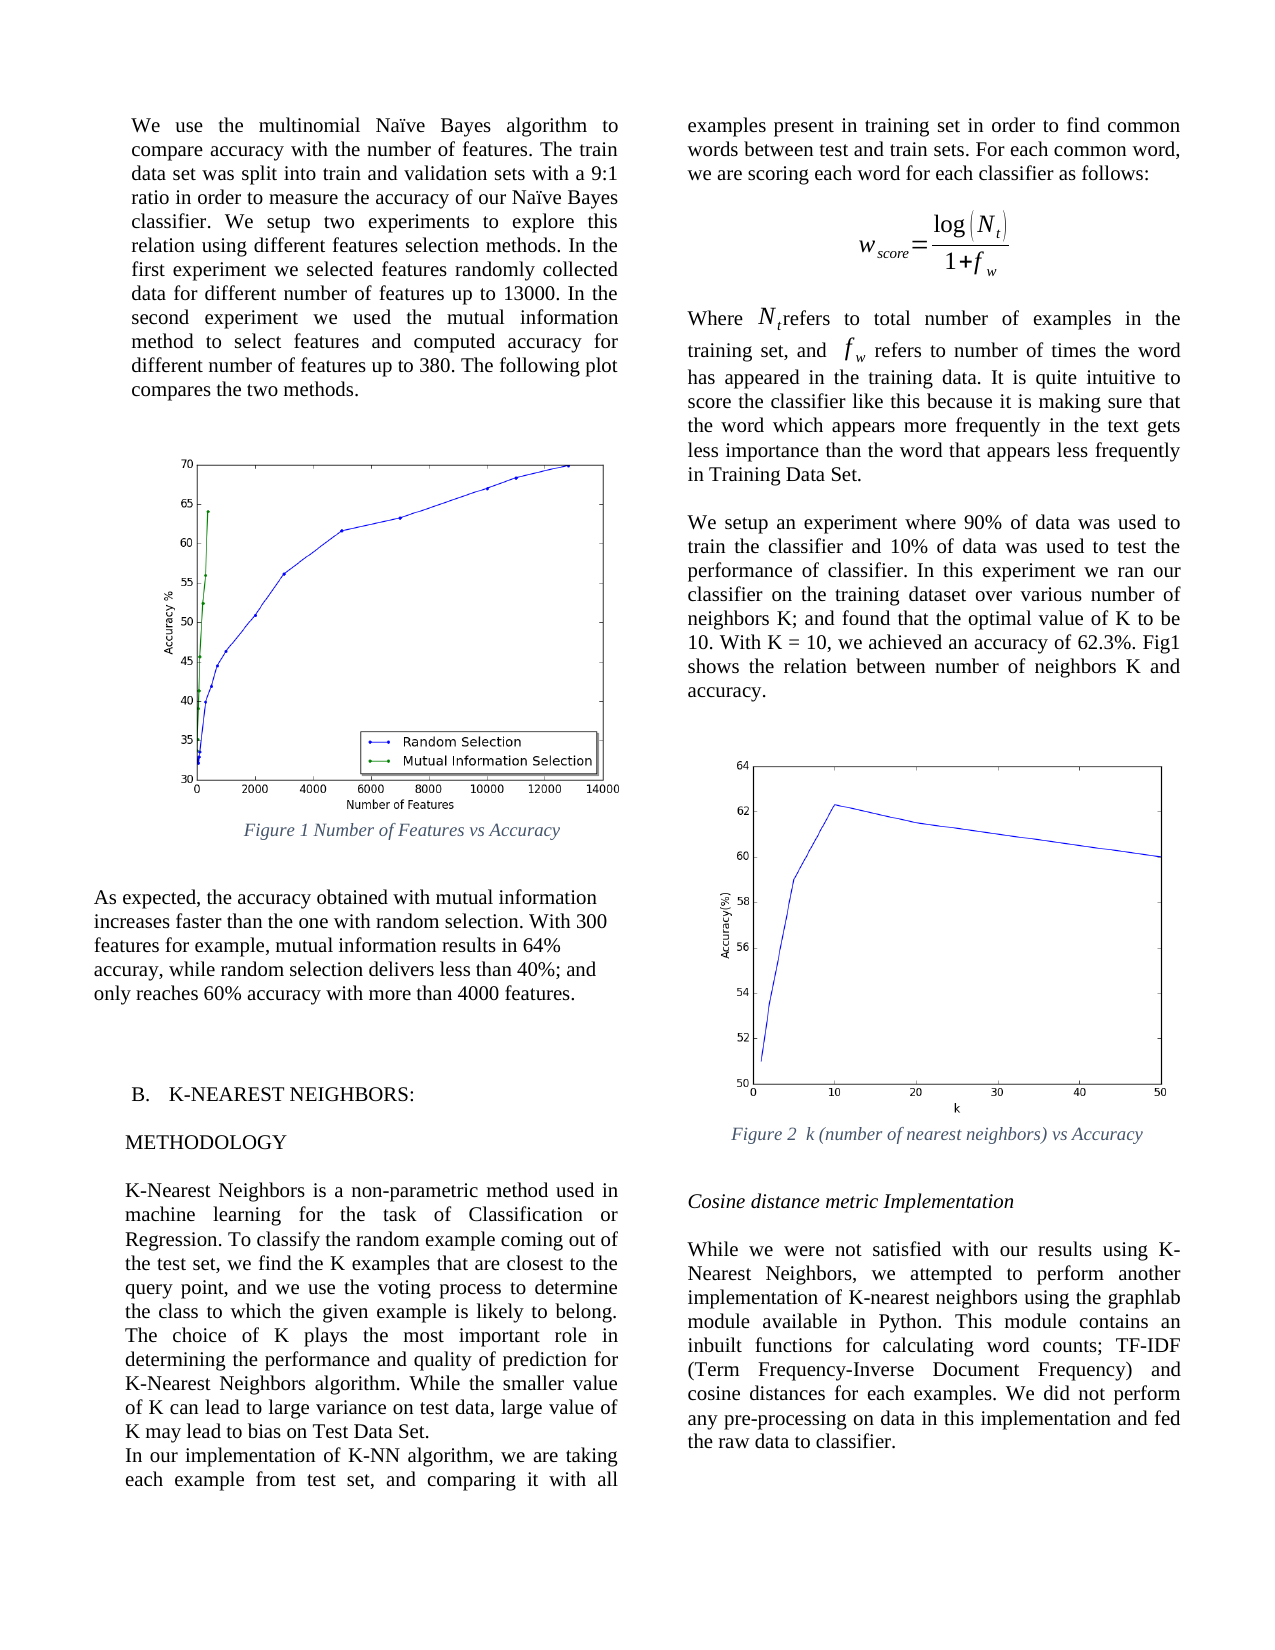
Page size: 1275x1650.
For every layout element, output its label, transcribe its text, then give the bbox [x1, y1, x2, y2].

text While we were not satisfied with our results using K-Nearest Neighbors, we attempted to perform another implementation of K-nearest neighbors using the graphlab module available in Python. This module contains an inbuilt functions for calculating word counts; TF-IDF (Term Frequency-Inverse Document Frequency) and cosine distances for each examples. We did not perform any pre-processing on data in this implementation and fed the raw data to classifier. [687, 1237, 1181, 1453]
text METHODOLOGY [94, 1130, 619, 1154]
text We setup an experiment where 90% of data was used to train the classifier and 10% of data was used to test the performance of classifier. In this experiment we ran our classifier on the training dataset over various number of neighbors K; and found that the optimal value of K to be 10. With K = 10, we achieved an accuracy of 62.3%. Fig1 shows the relation between number of neighbors K and accuracy. [687, 510, 1181, 702]
picture [131, 425, 638, 819]
text Figure 2 k (number of nearest neighbors) vs Accuracy [656, 1122, 1181, 1144]
text In our implementation of K-NN algorithm, we are taking each example from test set, and comparing it with all examples present in training set in order to find common words between test and train sets. For each common word, we are scoring each word for each classifier as follows: [125, 1443, 619, 1491]
picture [687, 726, 1213, 1123]
list K-NEAREST NEIGHBORS: [131, 1082, 619, 1106]
text In our implementation of K-NN algorithm, we are taking each example from test set, and comparing it with all examples present in training set in order to find common words between test and train sets. For each common word, we are scoring each word for each classifier as follows: [687, 112, 1181, 185]
text K-Nearest Neighbors is a non-parametric method used in machine learning for the task of Classification or Regression. To classify the random example coming out of the test set, we find the K examples that are closest to the query point, and we use the voting process to determine the class to which the given example is likely to belong. The choice of K plays the most important role in determining the performance and quality of prediction for K-Nearest Neighbors algorithm. While the smaller value of K can lead to large variance on test data, large value of K may lead to bias on Test Data Set. [125, 1178, 619, 1443]
text Figure 1 Number of Features vs Accuracy [169, 819, 619, 840]
text Where refers to total number of examples in the training set, and refers to number of times the word has appeared in the training data. It is quite intuitive to score the classifier like this because it is making sure that the word which appears more frequently in the text gets less importance than the word that appears less frequently in Training Data Set. [687, 303, 1181, 486]
text As expected, the accuracy obtained with mutual information increases faster than the one with random selection. With 300 features for example, mutual information results in 64% accuray, while random selection delivers less than 40%; and only reaches 60% accuracy with more than 4000 features. [94, 885, 619, 1005]
text Cosine distance metric Implementation [687, 1189, 1181, 1213]
text We use the multinomial Naïve Bayes algorithm to compare accuracy with the number of features. The train data set was split into train and validation sets with a 9:1 ratio in order to measure the accuracy of our Naïve Bayes classifier. We setup two experiments to explore this relation using different features selection methods. In the first experiment we selected features randomly collected data for different number of features up to 13000. In the second experiment we used the mutual information method to select features and computed accuracy for different number of features up to 380. The following plot compares the two methods. [131, 112, 619, 401]
